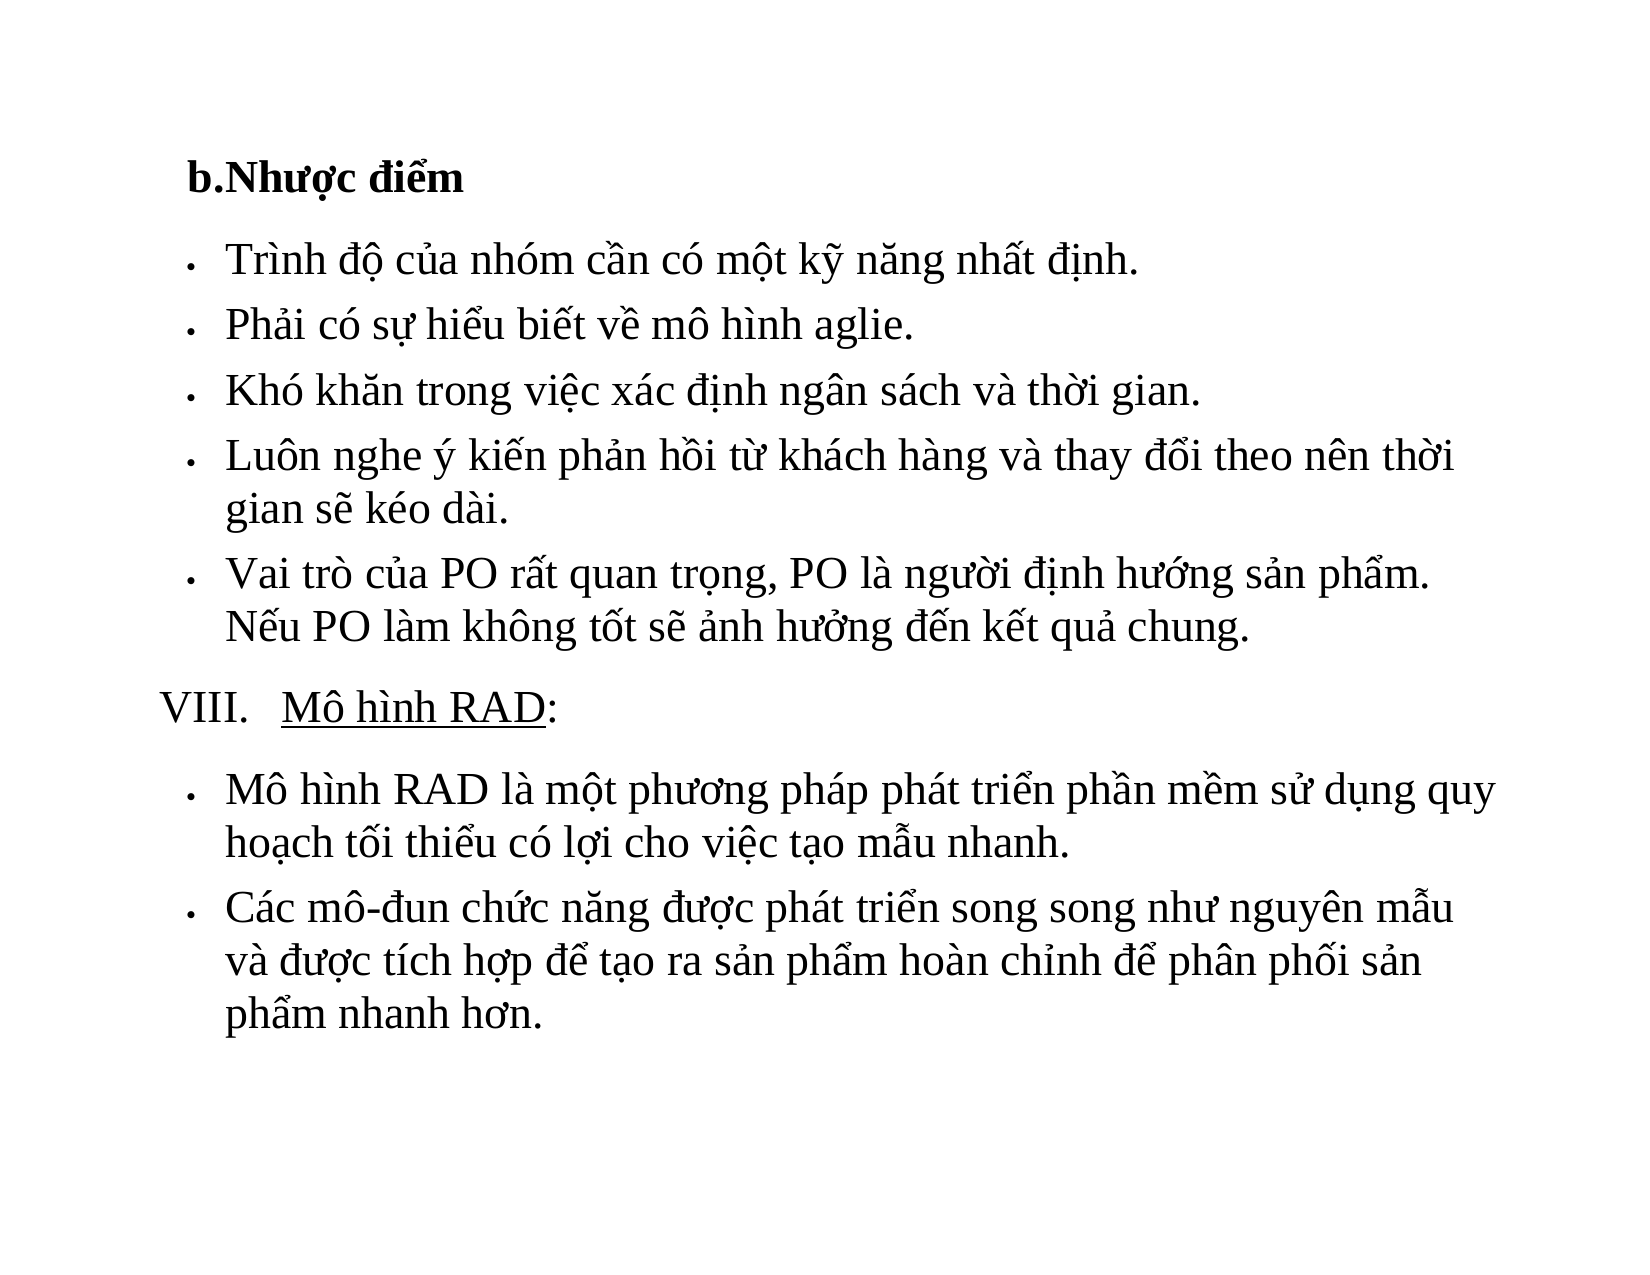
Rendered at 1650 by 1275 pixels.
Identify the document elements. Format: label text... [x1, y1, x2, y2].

list Mô hình RAD là một phương pháp phát triển phần mềm sử dụng quy hoạch tối thiểu có lợi cho việc tạo mẫu nhanh. [187, 762, 1500, 867]
subtitle Nhược điểm [187, 150, 1500, 203]
list Luôn nghe ý kiến phản hồi từ khách hàng và thay đổi theo nên thời gian sẽ kéo dài. [187, 427, 1500, 533]
list Các mô-đun chức năng được phát triển song song như nguyên mẫu và được tích hợp để tạo ra sản phẩm hoàn chỉnh để phân phối sản phẩm nhanh hơn. [187, 880, 1500, 1038]
list Trình độ của nhóm cần có một kỹ năng nhất định. [187, 232, 1500, 284]
list Vai trò của PO rất quan trọng, PO là người định hướng sản phẩm. Nếu PO làm không tốt sẽ ảnh hưởng đến kết quả chung. [187, 545, 1500, 651]
list Khó khăn trong việc xác định ngân sách và thời gian. [187, 362, 1500, 415]
list Phải có sự hiểu biết về mô hình aglie. [187, 297, 1500, 350]
list Mô hình RAD: [159, 680, 1500, 733]
